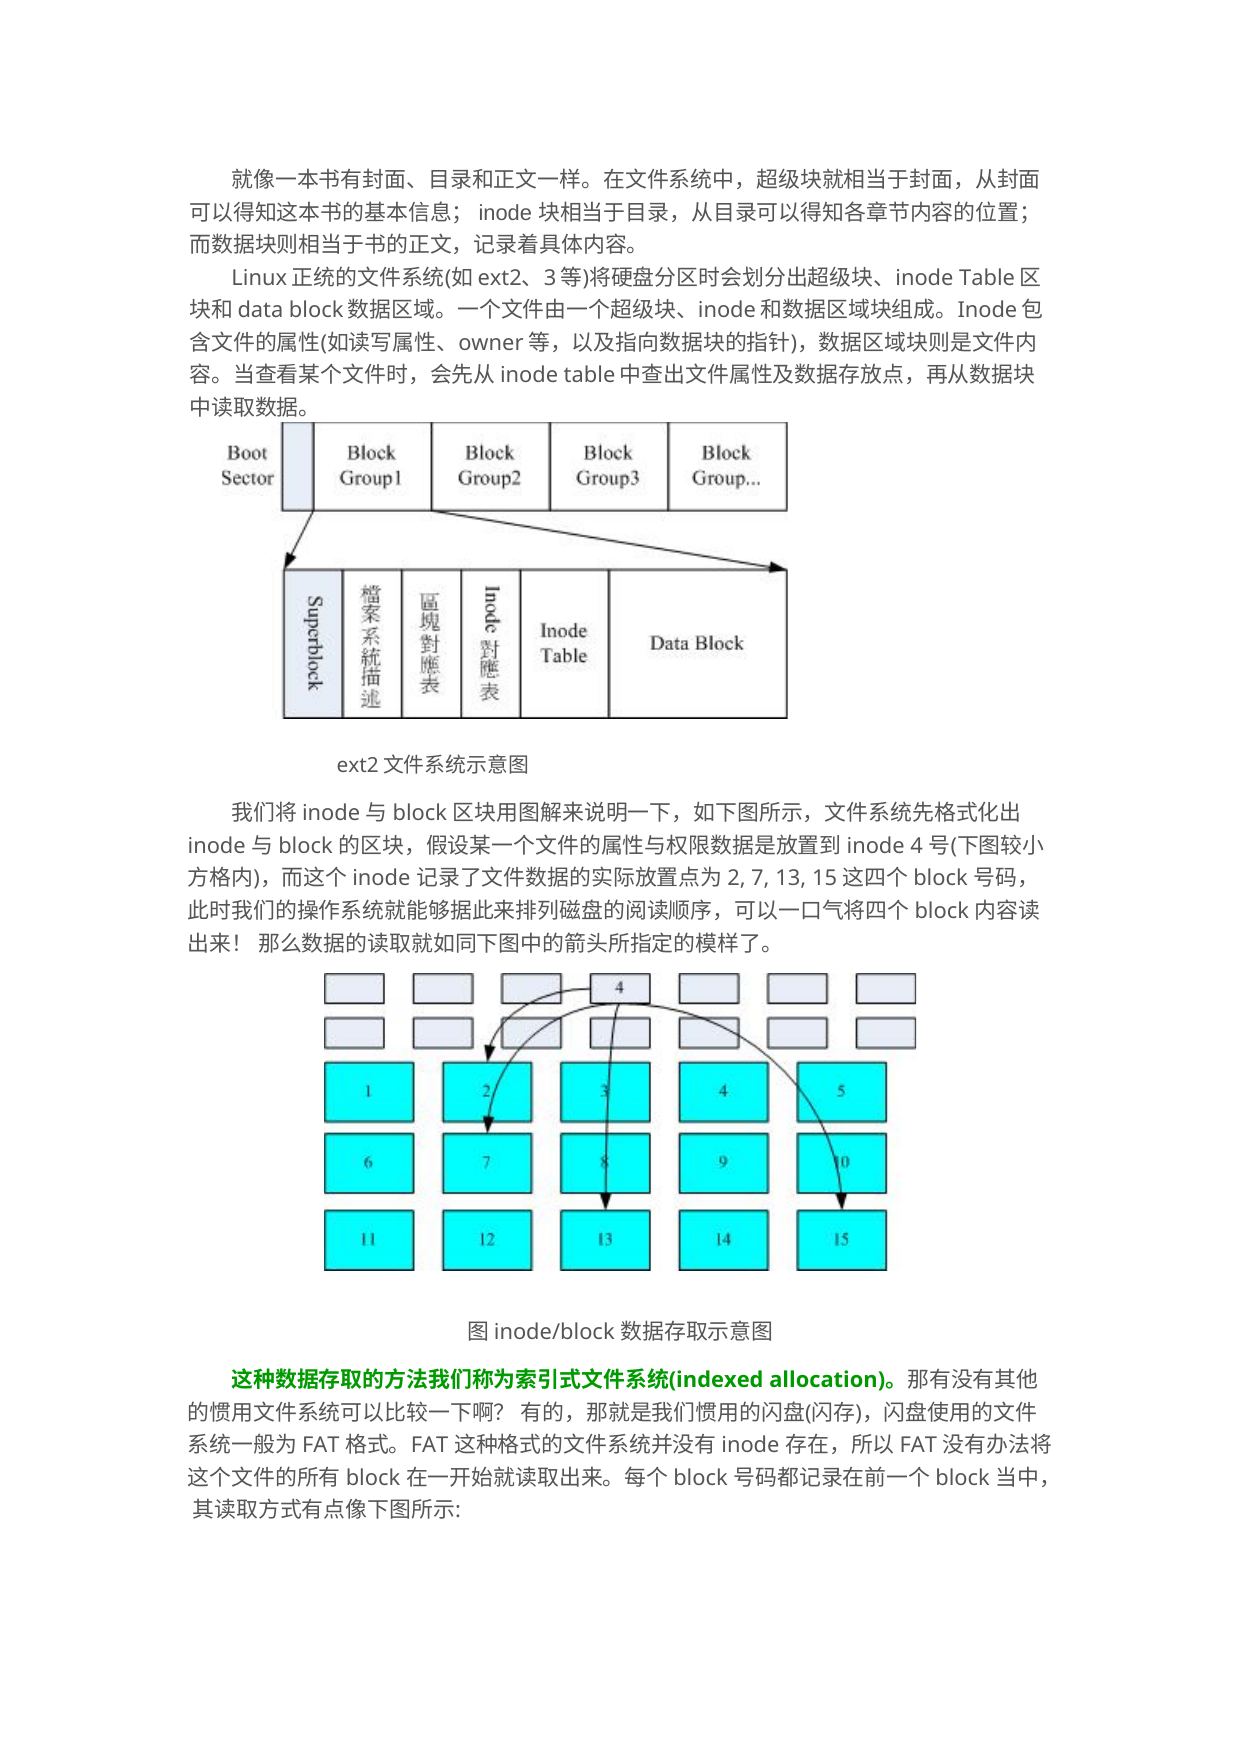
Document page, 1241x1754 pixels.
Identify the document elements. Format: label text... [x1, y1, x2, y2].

picture [324, 973, 917, 1271]
text ext2文件系统示意图 [187, 747, 1053, 779]
text 就像一本书有封面、目录和正文一样。在文件系统中，超级块就相当于封面，从封面可以得知这本书的基本信息； inode 块相当于目录，从目录可以得知各章节内容的位置；而数据块则相当于书的正文，记录着具体内容。 [189, 162, 1053, 259]
text 图 inode/block 数据存取示意图 [187, 1314, 1053, 1346]
picture [221, 422, 788, 719]
text Linux正统的文件系统(如ext2、3等)将硬盘分区时会划分出超级块、inode Table区块和data block数据区域。一个文件由一个超级块、inode和数据区域块组成。Inode包含文件的属性(如读写属性、owner等，以及指向数据块的指针)，数据区域块则是文件内容。当查看某个文件时，会先从inode table中查出文件属性及数据存放点，再从数据块中读取数据。 [189, 259, 1053, 422]
text 我们将 inode 与 block 区块用图解来说明一下，如下图所示，文件系统先格式化出 inode 与 block 的区块，假设某一个文件的属性与权限数据是放置到 inode 4 号(下图较小方格内)，而这个 inode 记录了文件数据的实际放置点为 2, 7, 13, 15 这四个 block 号码，此时我们的操作系统就能够据此来排列磁盘的阅读顺序，可以一口气将四个 block 内容读出来！ 那么数据的读取就如同下图中的箭头所指定的模样了。 [187, 795, 1053, 958]
text 这种数据存取的方法我们称为索引式文件系统(indexed allocation)。那有没有其他的惯用文件系统可以比较一下啊？ 有的，那就是我们惯用的闪盘(闪存)，闪盘使用的文件系统一般为 FAT 格式。FAT 这种格式的文件系统并没有 inode 存在，所以 FAT 没有办法将这个文件的所有 block 在一开始就读取出来。每个 block 号码都记录在前一个 block 当中， 其读取方式有点像下图所示: [187, 1362, 1053, 1524]
